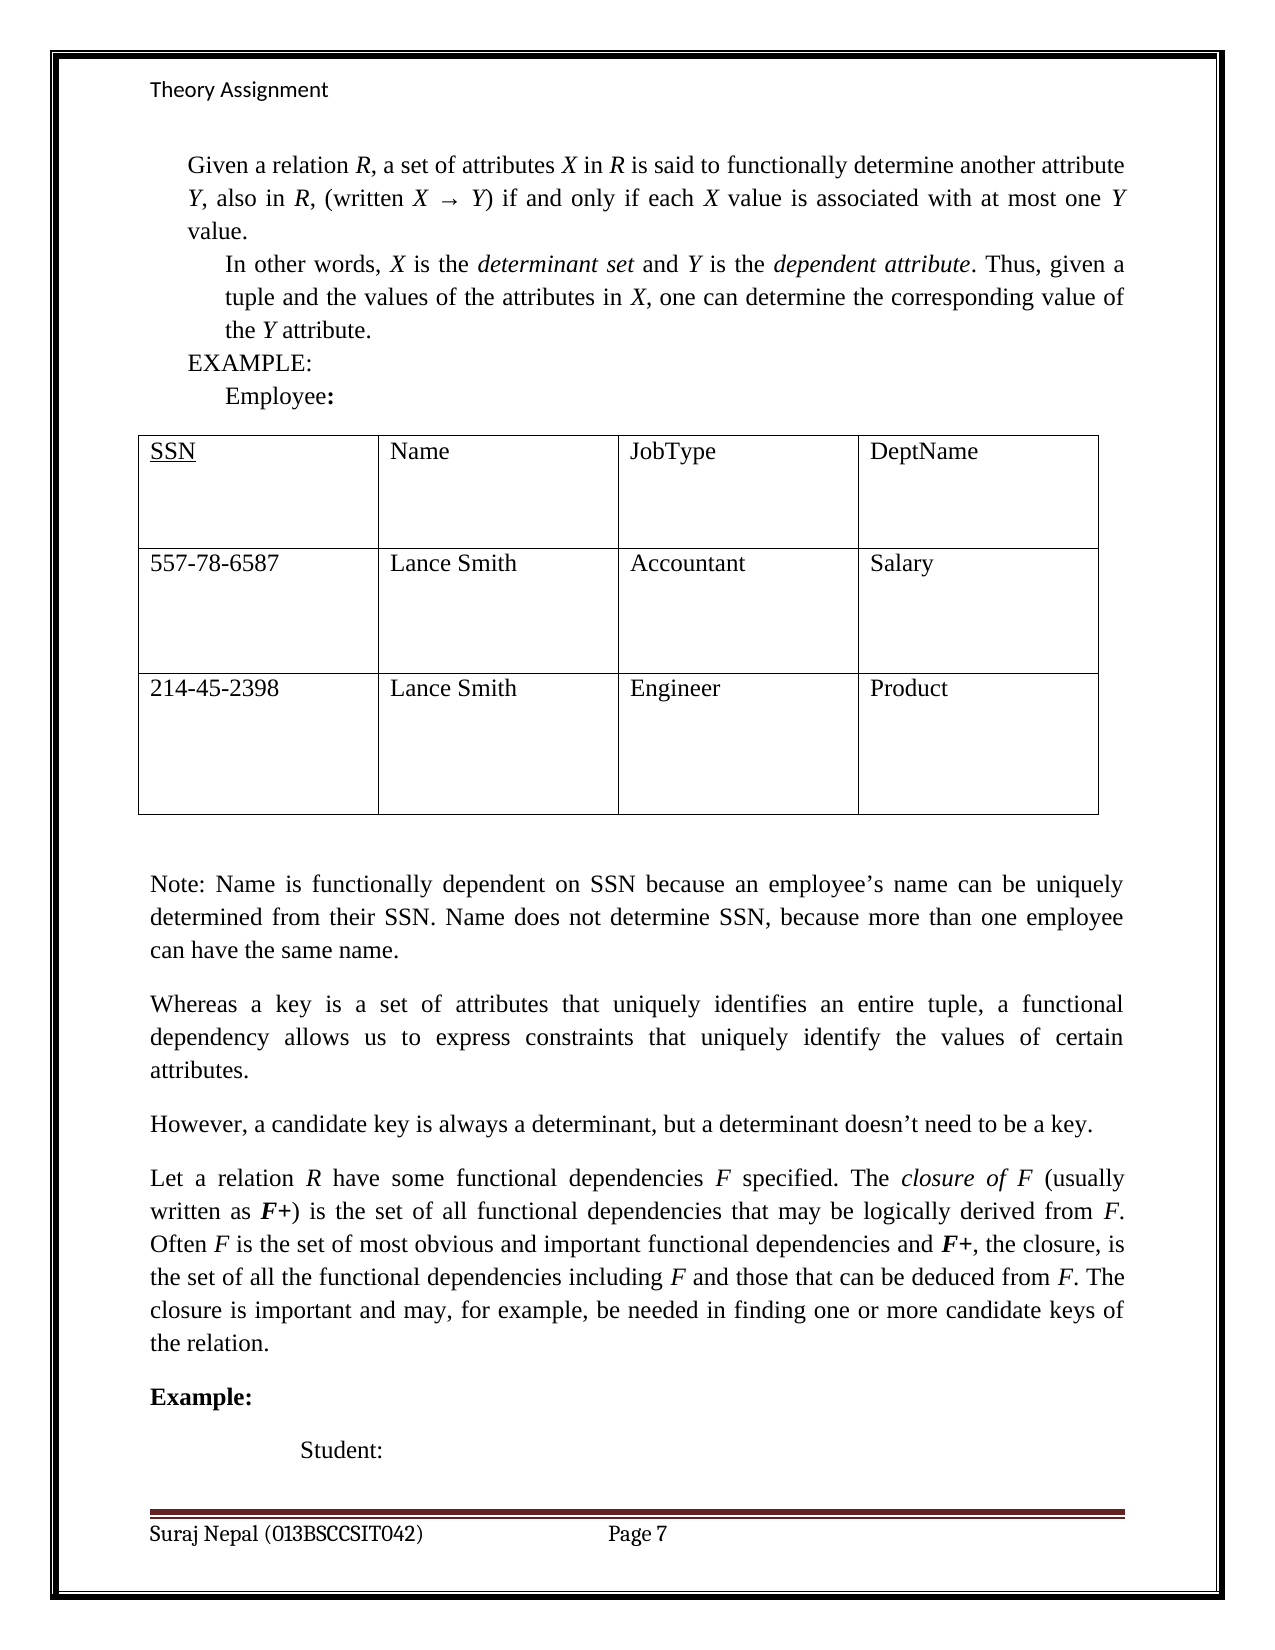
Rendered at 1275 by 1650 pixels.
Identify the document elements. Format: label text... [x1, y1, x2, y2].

text Let a relation R have some functional dependencies F specified. The closure of F (usually written as F+) is the set of all functional dependencies that may be logically derived from F. Often F is the set of most obvious and important functional dependencies and F+, the closure, is the set of all the functional dependencies including F and those that can be deduced from F. The closure is important and may, for example, be needed in finding one or more candidate keys of the relation. [150, 1163, 1125, 1357]
text Note: Name is functionally dependent on SSN because an employee’s name can be uniquely determined from their SSN. Name does not determine SSN, because more than one employee can have the same name. [150, 869, 1125, 964]
table_cell Accountant [619, 549, 858, 672]
table_cell 557-78-6587 [139, 549, 378, 672]
list In other words, X is the determinant set and Y is the dependent attribute. Thus, given a tuple and the values of the attributes in X, one can determine the corresponding value of the Y attribute. [225, 249, 1125, 344]
text Given a relation R, a set of attributes X in R is said to functionally determine another attribute Y, also in R, (written X → Y) if and only if each X value is associated with at most one Y value. [187, 150, 1125, 245]
table_cell Lance Smith [379, 674, 618, 814]
table_cell 214-45-2398 [139, 674, 378, 814]
table_header Name [379, 436, 618, 547]
table_header SSN [139, 436, 378, 547]
table_header DeptName [859, 436, 1098, 547]
table_header JobType [619, 436, 858, 547]
text Example: [150, 1382, 1125, 1410]
text Whereas a key is a set of attributes that uniquely identifies an entire tuple, a functional dependency allows us to express constraints that uniquely identify the values of certain attributes. [150, 989, 1125, 1084]
text EXAMPLE: [187, 348, 1125, 377]
list Employee: [225, 381, 1125, 410]
table_cell Lance Smith [379, 549, 618, 672]
text Student: [225, 1436, 1125, 1464]
text However, a candidate key is always a determinant, but a determinant doesn’t need to be a key. [150, 1109, 1125, 1138]
table_cell Product [859, 674, 1098, 814]
table_cell Engineer [619, 674, 858, 814]
table_cell Salary [859, 549, 1098, 672]
